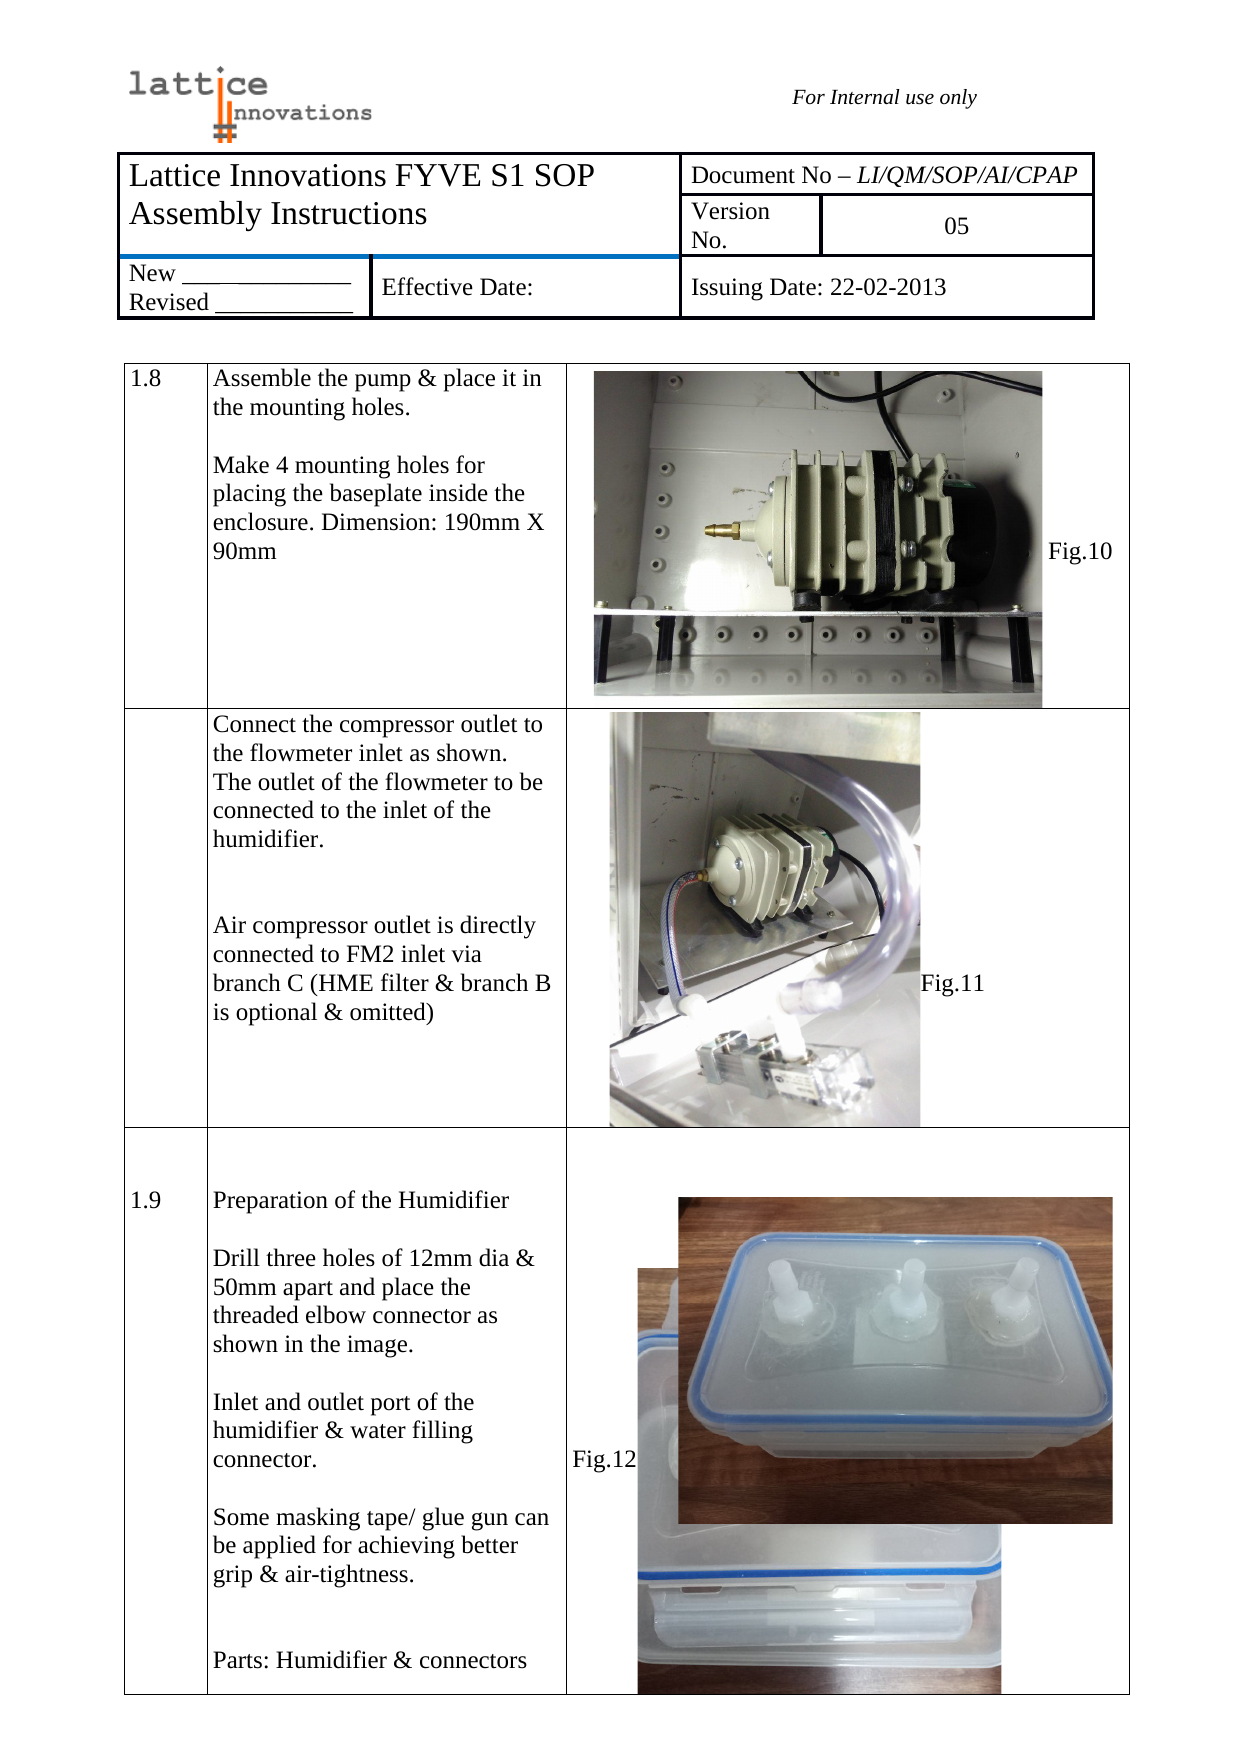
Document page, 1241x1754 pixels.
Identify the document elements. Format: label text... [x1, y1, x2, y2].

table_cell Connect the compressor outlet to the flowmeter inlet as shown. The outlet of the flowmeter to be connected to the inlet of the humidifier. Air compressor outlet is directly connected to FM2 inlet via branch C (HME filter & branch B is optional & omitted) [208, 709, 566, 1127]
table_cell 1.9 [125, 1128, 207, 1693]
picture [609, 712, 921, 1127]
table_cell 1.8 [125, 364, 207, 708]
picture [637, 1197, 1113, 1694]
table_cell Fig.10 [567, 364, 1129, 708]
table_cell Fig.11 [567, 709, 1129, 1127]
picture [593, 371, 1043, 708]
picture [129, 66, 372, 143]
table_cell Fig.12 Fig.13 [567, 1128, 1129, 1693]
table_cell [125, 709, 207, 1127]
table_cell Assemble the pump & place it in the mounting holes. Make 4 mounting holes for placing the baseplate inside the enclosure. Dimension: 190mm X 90mm [208, 364, 566, 708]
